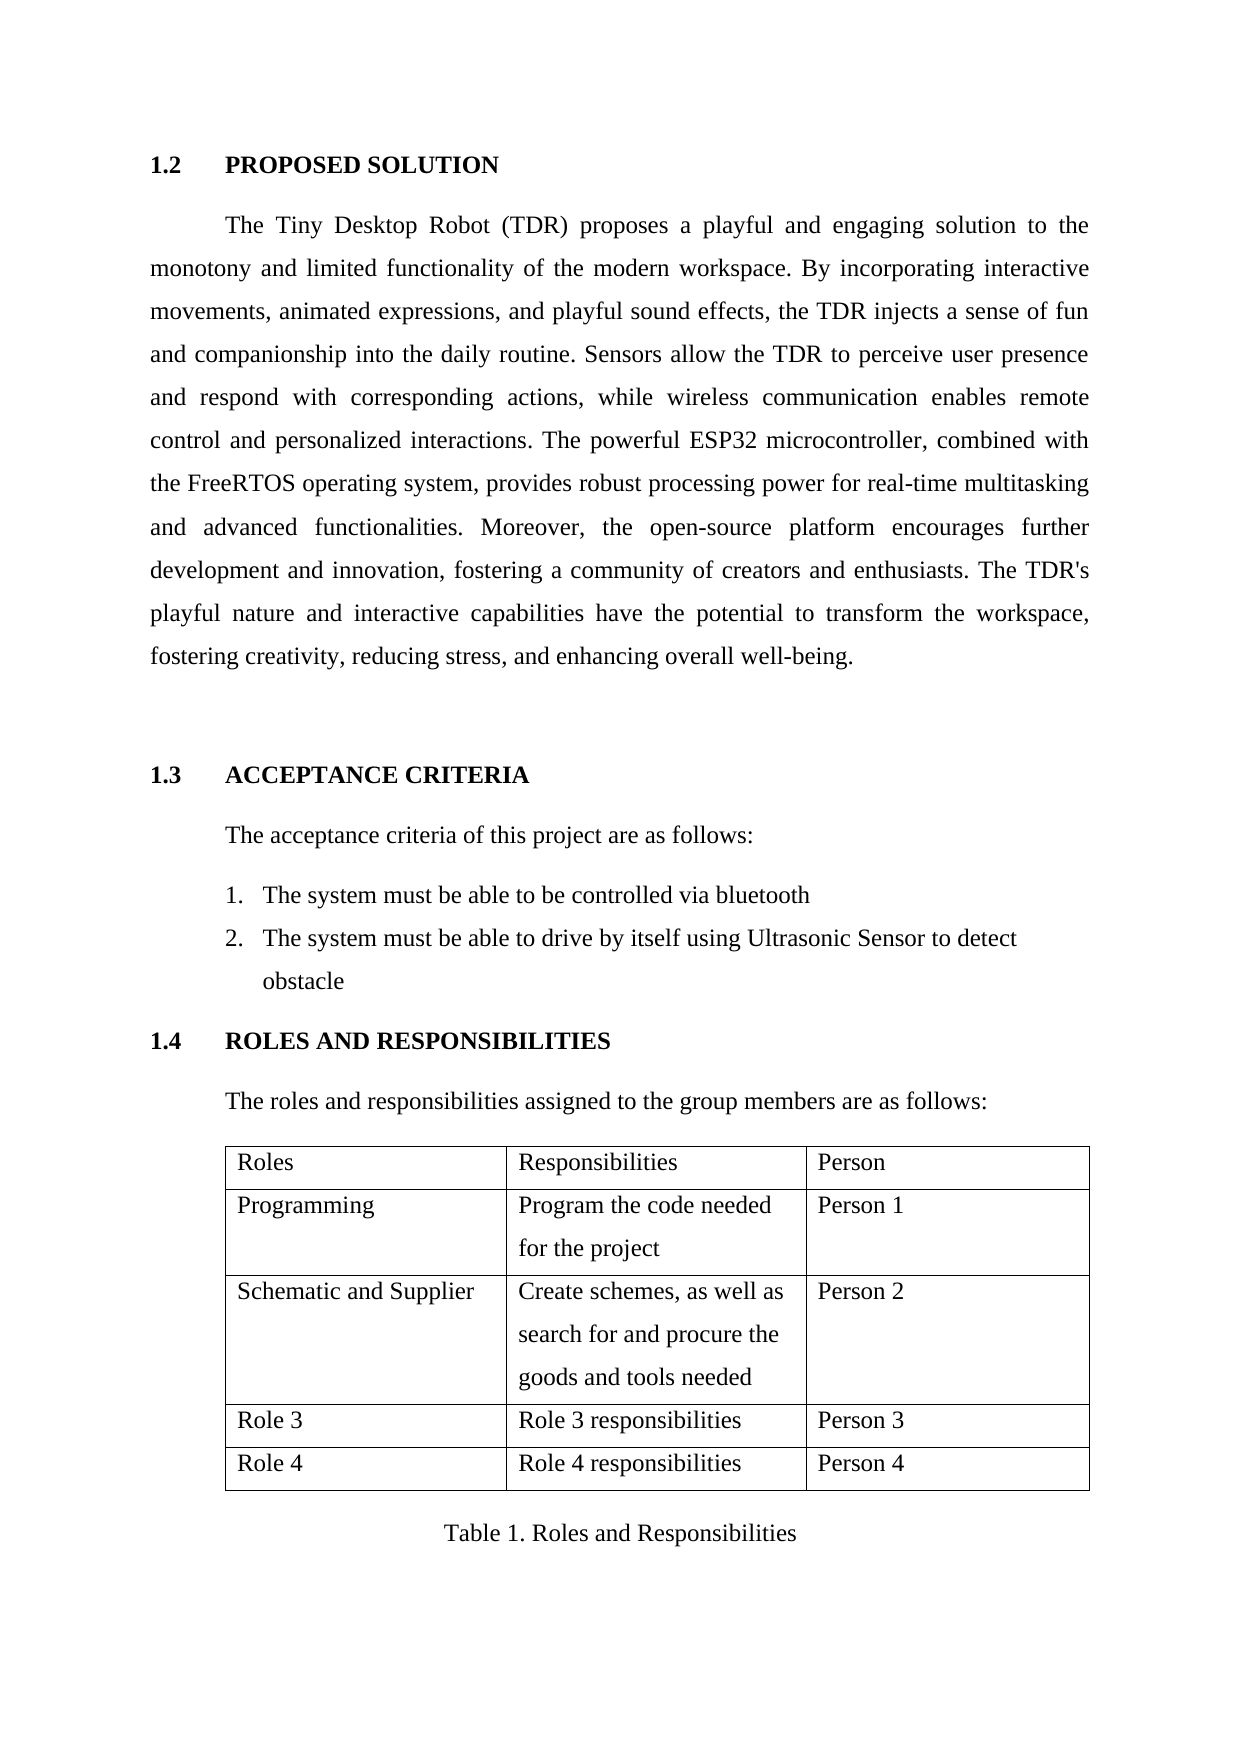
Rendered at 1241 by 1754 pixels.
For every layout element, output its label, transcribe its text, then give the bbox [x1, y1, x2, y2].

list The system must be able to drive by itself using Ultrasonic Sensor to detect obstacle [225, 923, 1090, 995]
table_cell Person 4 [807, 1448, 1089, 1490]
list The system must be able to be controlled via bluetooth [225, 880, 1090, 909]
table_cell Role 3 responsibilities [507, 1405, 806, 1447]
list The roles and responsibilities assigned to the group members are as follows: [225, 1086, 1090, 1115]
table_cell Person 3 [807, 1405, 1089, 1447]
table_cell Role 3 [226, 1405, 506, 1447]
table_cell Program the code needed for the project [507, 1190, 806, 1275]
list PROPOSED SOLUTION [150, 150, 1090, 179]
subtitle ROLES AND RESPONSIBILITIES [150, 1026, 1090, 1055]
table_cell Create schemes, as well as search for and procure the goods and tools needed [507, 1276, 806, 1404]
table_cell Schematic and Supplier [226, 1276, 506, 1404]
table_cell Person 2 [807, 1276, 1089, 1404]
subtitle ACCEPTANCE CRITERIA [150, 761, 1090, 789]
table_cell Role 4 [226, 1448, 506, 1490]
table_header Person [807, 1147, 1089, 1189]
table_header Roles [226, 1147, 506, 1189]
table_cell Role 4 responsibilities [507, 1448, 806, 1490]
text Table 1. Roles and Responsibilities [150, 1518, 1090, 1547]
table_cell Person 1 [807, 1190, 1089, 1275]
table_header Responsibilities [507, 1147, 806, 1189]
text The acceptance criteria of this project are as follows: [225, 820, 1090, 849]
table_cell Programming [226, 1190, 506, 1275]
text The Tiny Desktop Robot (TDR) proposes a playful and engaging solution to the monotony and limited functionality of the modern workspace. By incorporating interactive movements, animated expressions, and playful sound effects, the TDR injects a sense of fun and companionship into the daily routine. Sensors allow the TDR to perceive user presence and respond with corresponding actions, while wireless communication enables remote control and personalized interactions. The powerful ESP32 microcontroller, combined with the FreeRTOS operating system, provides robust processing power for real-time multitasking and advanced functionalities. Moreover, the open-source platform encourages further development and innovation, fostering a community of creators and enthusiasts. The TDR's playful nature and interactive capabilities have the potential to transform the workspace, fostering creativity, reducing stress, and enhancing overall well-being. [150, 210, 1090, 670]
